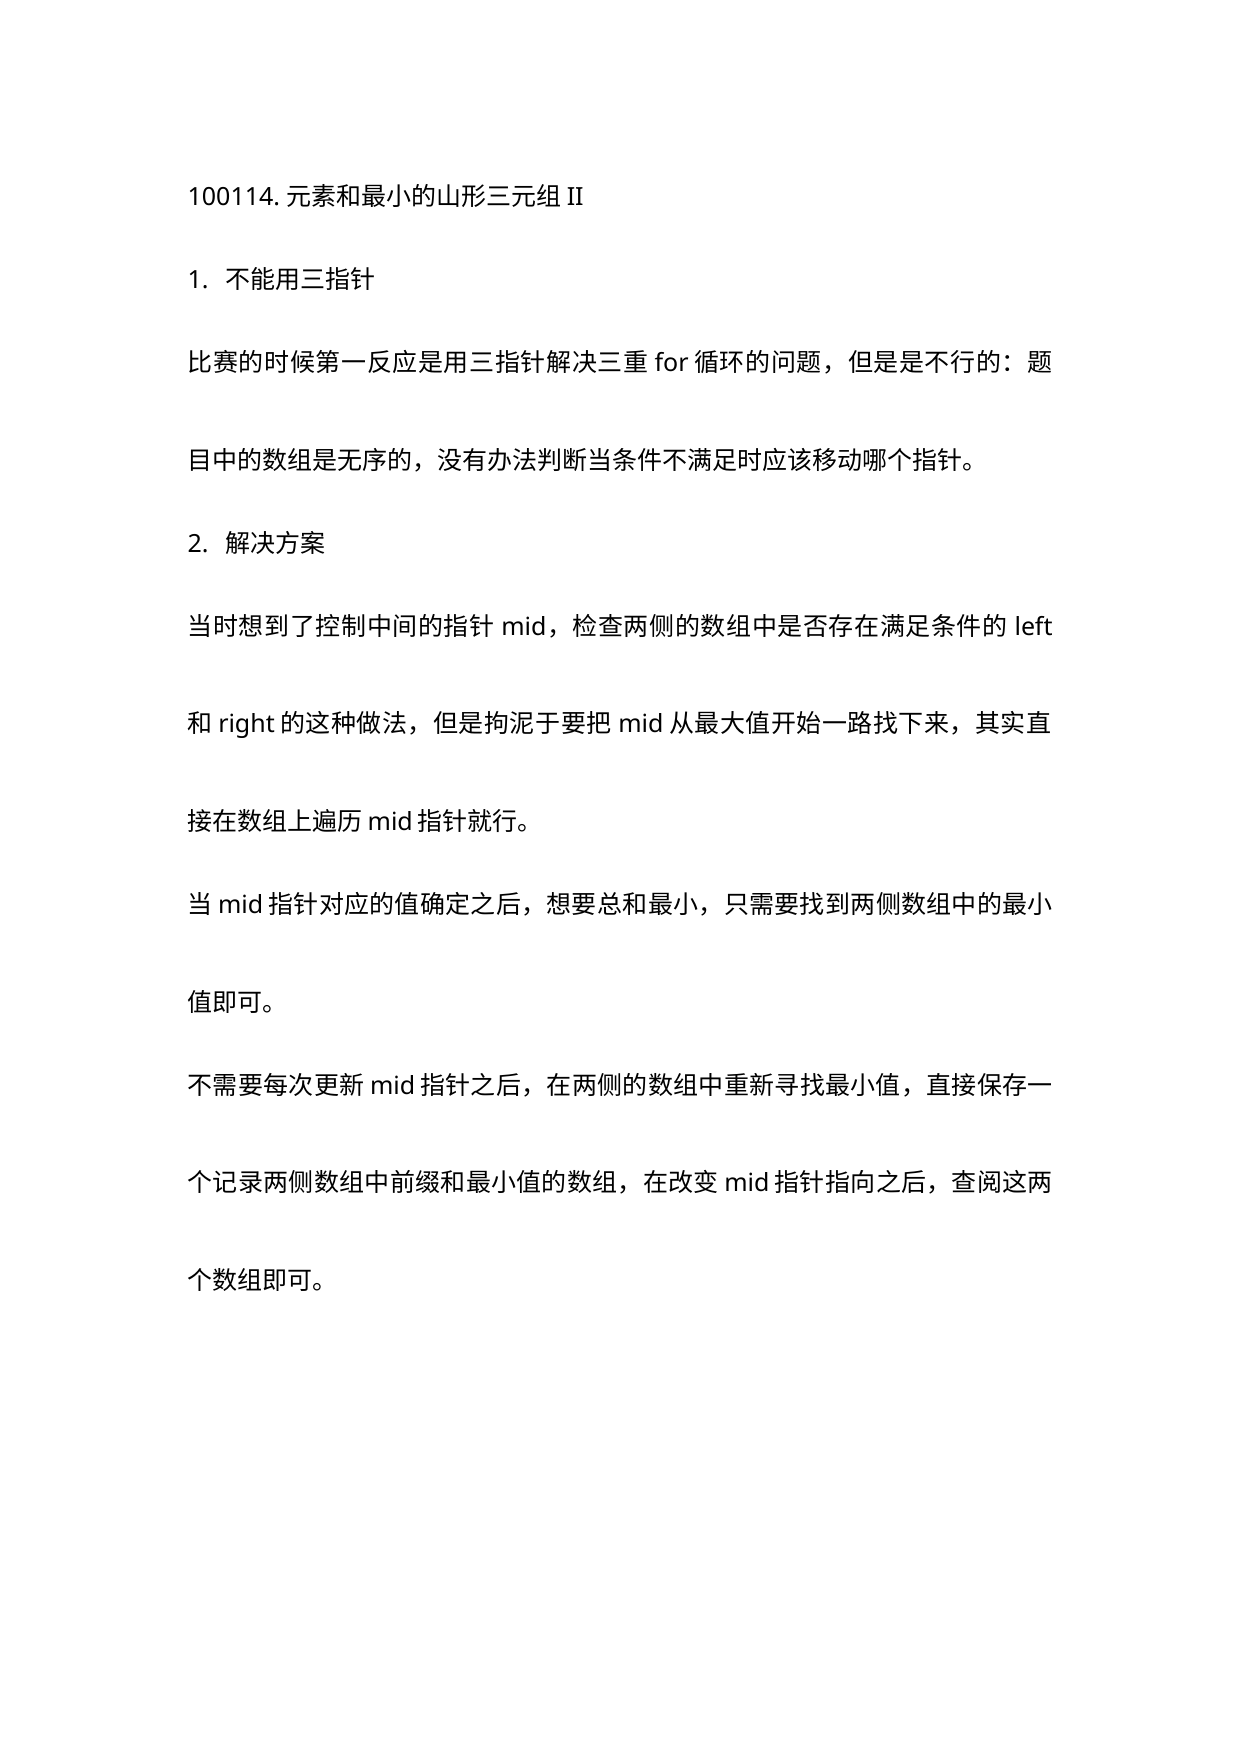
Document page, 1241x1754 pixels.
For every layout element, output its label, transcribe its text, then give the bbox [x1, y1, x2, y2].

list 解决方案 [187, 509, 1053, 574]
list 不能用三指针 [187, 245, 1053, 310]
text 当时想到了控制中间的指针mid，检查两侧的数组中是否存在满足条件的left和right的这种做法，但是拘泥于要把mid从最大值开始一路找下来，其实直接在数组上遍历mid指针就行。 [187, 592, 1053, 852]
text 100114. 元素和最小的山形三元组II [187, 162, 1053, 227]
text 当mid指针对应的值确定之后，想要总和最小，只需要找到两侧数组中的最小值即可。 [187, 870, 1053, 1033]
text 不需要每次更新mid指针之后，在两侧的数组中重新寻找最小值，直接保存一个记录两侧数组中前缀和最小值的数组，在改变mid指针指向之后，查阅这两个数组即可。 [187, 1051, 1053, 1311]
text 比赛的时候第一反应是用三指针解决三重for循环的问题，但是是不行的：题目中的数组是无序的，没有办法判断当条件不满足时应该移动哪个指针。 [187, 328, 1053, 491]
